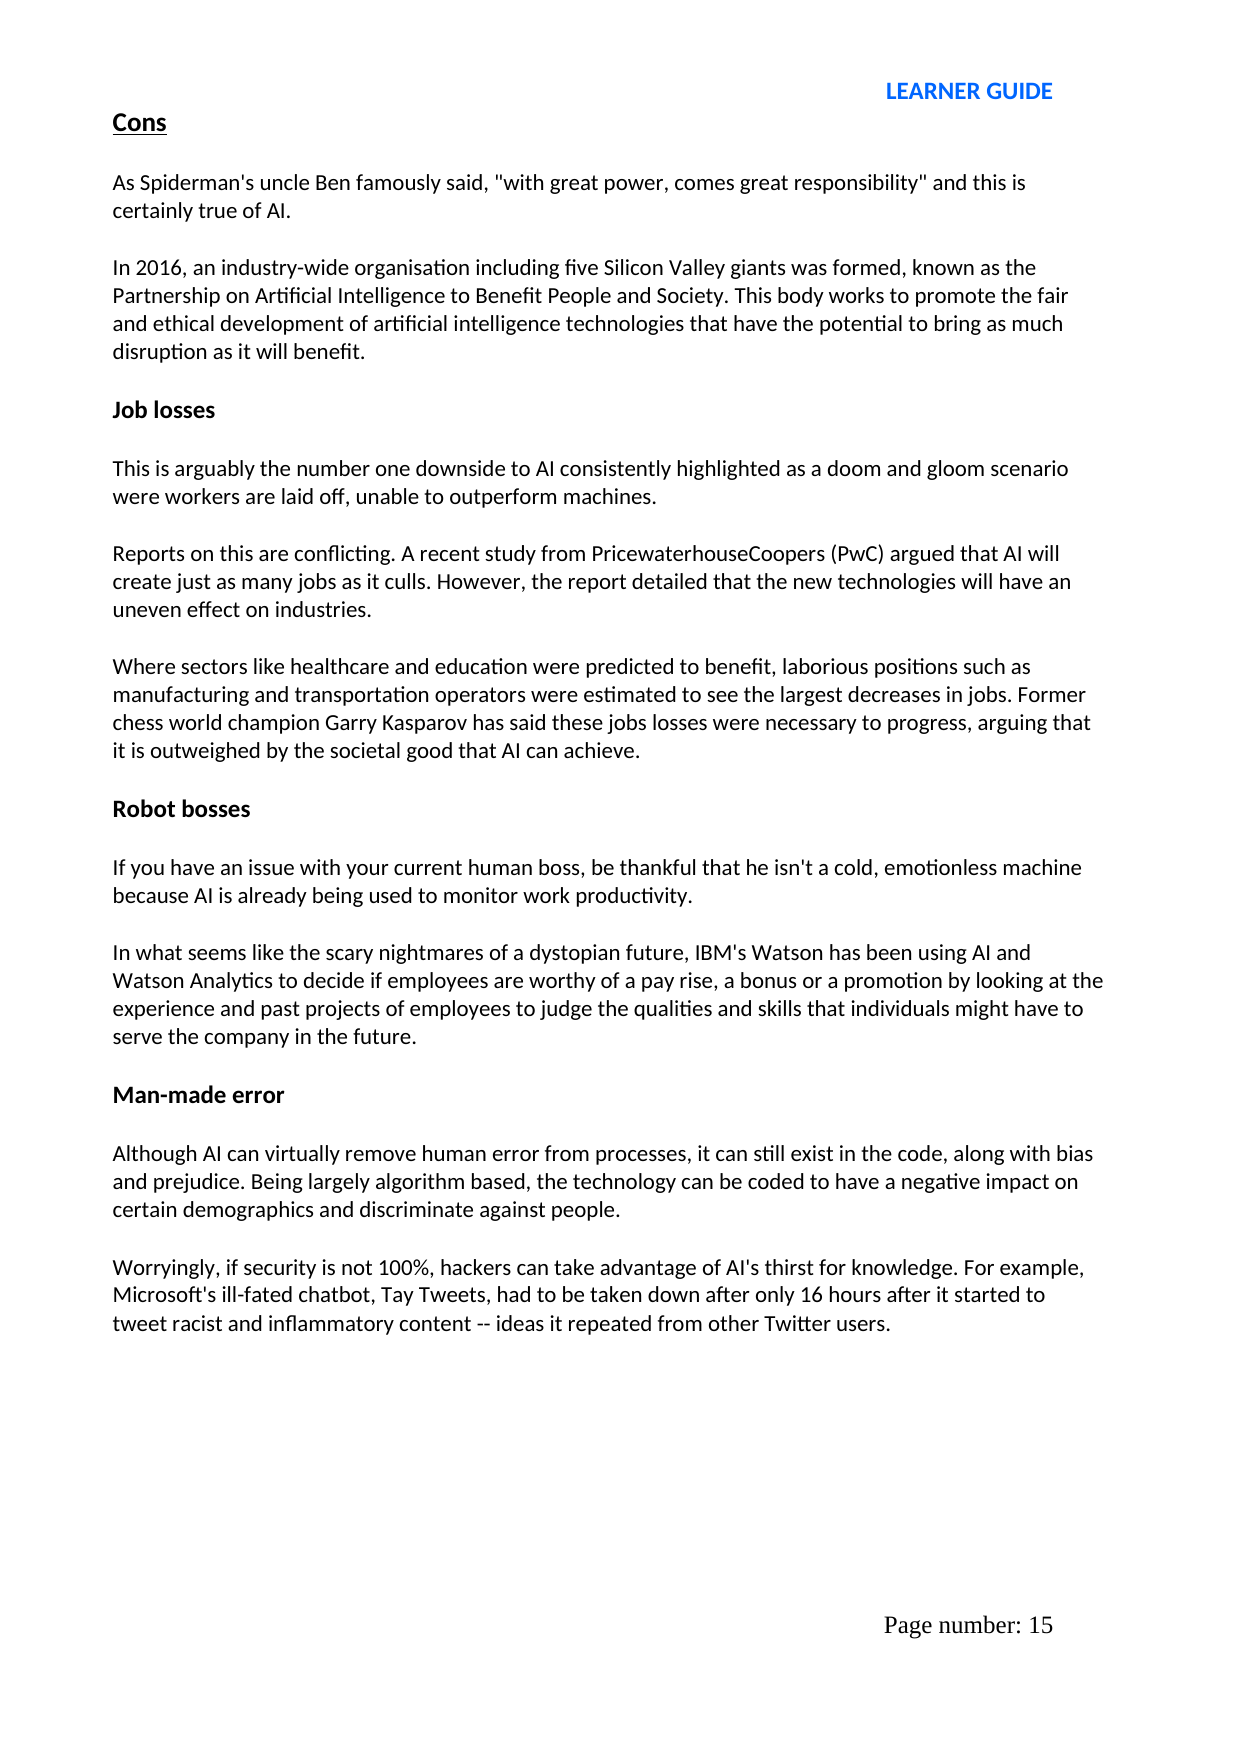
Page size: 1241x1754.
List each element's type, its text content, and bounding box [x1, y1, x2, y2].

text Job losses [112, 394, 1106, 425]
text Although AI can virtually remove human error from processes, it can still exist in the code, along with bias and prejudice. Being largely algorithm based, the technology can be coded to have a negative impact on certain demographics and discriminate against people. [112, 1139, 1106, 1223]
text Man-made error [112, 1080, 1106, 1110]
text This is arguably the number one downside to AI consistently highlighted as a doom and gloom scenario were workers are laid off, unable to outperform machines. [112, 454, 1106, 510]
text In what seems like the scary nightmares of a dystopian future, IBM's Watson has been using AI and Watson Analytics to decide if employees are worthy of a pay rise, a bonus or a promotion by looking at the experience and past projects of employees to judge the qualities and skills that individuals might have to serve the company in the future. [112, 938, 1106, 1051]
text Worryingly, if security is not 100%, hackers can take advantage of AI's thirst for knowledge. For example, Microsoft's ill-fated chatbot, Tay Tweets, had to be taken down after only 16 hours after it started to tweet racist and inflammatory content -- ideas it repeated from other Twitter users. [112, 1253, 1106, 1337]
text Cons [112, 106, 1106, 138]
text Robot bosses [112, 793, 1106, 824]
text Reports on this are conflicting. A recent study from PricewaterhouseCoopers (PwC) argued that AI will create just as many jobs as it culls. However, the report detailed that the new technologies will have an uneven effect on industries. [112, 539, 1106, 623]
text As Spiderman's uncle Ben famously said, "with great power, comes great responsibility" and this is certainly true of AI. [112, 168, 1106, 224]
text In 2016, an industry-wide organisation including five Silicon Valley giants was formed, known as the Partnership on Artificial Intelligence to Benefit People and Society. This body works to promote the fair and ethical development of artificial intelligence technologies that have the potential to bring as much disruption as it will benefit. [112, 253, 1106, 365]
text Where sectors like healthcare and education were predicted to benefit, laborious positions such as manufacturing and transportation operators were estimated to see the largest decreases in jobs. Former chess world champion Garry Kasparov has said these jobs losses were necessary to progress, arguing that it is outweighed by the societal good that AI can achieve. [112, 652, 1106, 764]
text If you have an issue with your current human boss, be thankful that he isn't a cold, emotionless machine because AI is already being used to monitor work productivity. [112, 853, 1106, 909]
